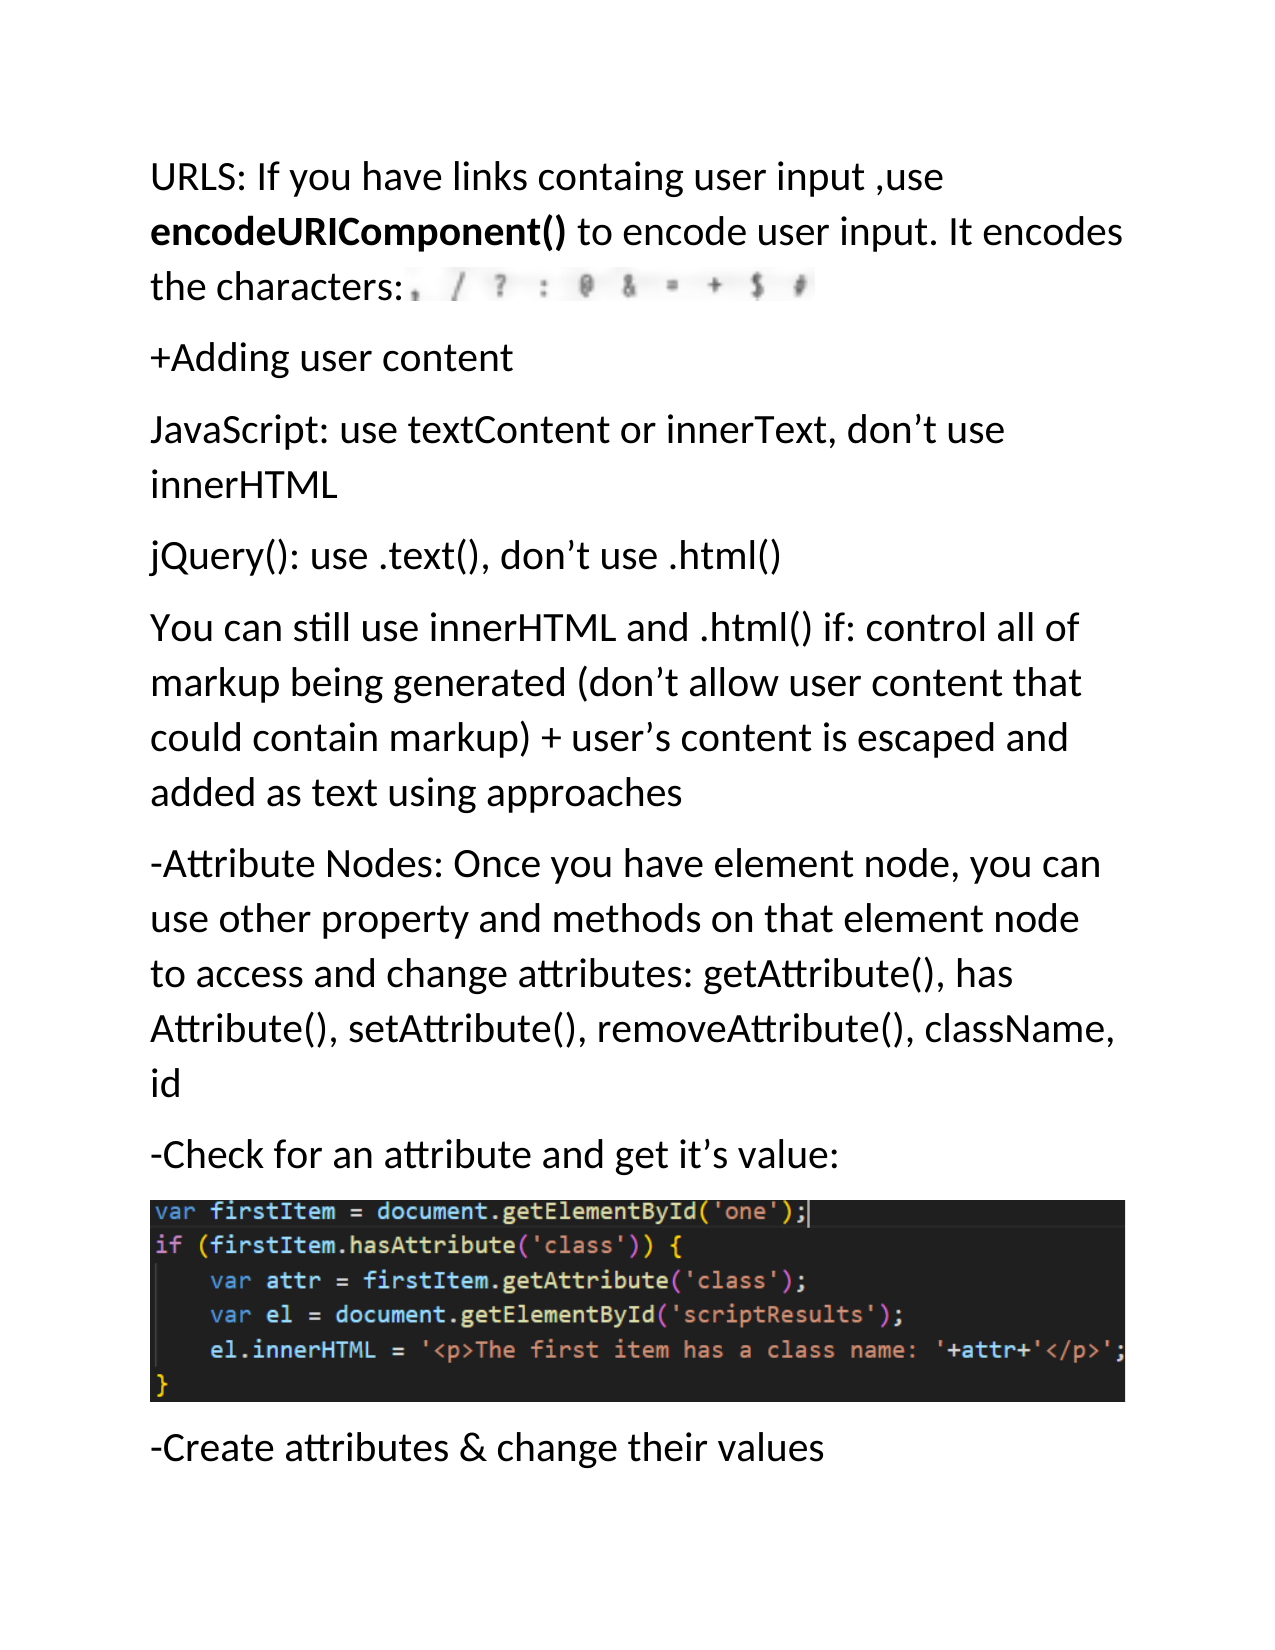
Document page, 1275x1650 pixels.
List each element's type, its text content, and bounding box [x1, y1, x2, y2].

picture [404, 267, 816, 301]
text +Adding user content [150, 331, 1125, 382]
text You can still use innerHTML and .html() if: control all of markup being generated (don’t allow user content that could contain markup) + user’s content is escaped and added as text using approaches [150, 601, 1125, 816]
text URLS: If you have links containg user input ,use encodeURIComponent() to encode user input. It encodes the characters: [150, 150, 1125, 311]
text -Attribute Nodes: Once you have element node, you can use other property and methods on that element node to access and change attributes: getAttribute(), has Attribute(), setAttribute(), removeAttribute(), className, id [150, 837, 1125, 1108]
picture [150, 1200, 1125, 1402]
text JavaScript: use textContent or innerText, don’t use innerHTML [150, 403, 1125, 509]
text -Check for an attribute and get it’s value: [150, 1128, 1125, 1179]
text jQuery(): use .text(), don’t use .html() [150, 529, 1125, 580]
text -Create attributes & change their values [150, 1421, 1125, 1471]
